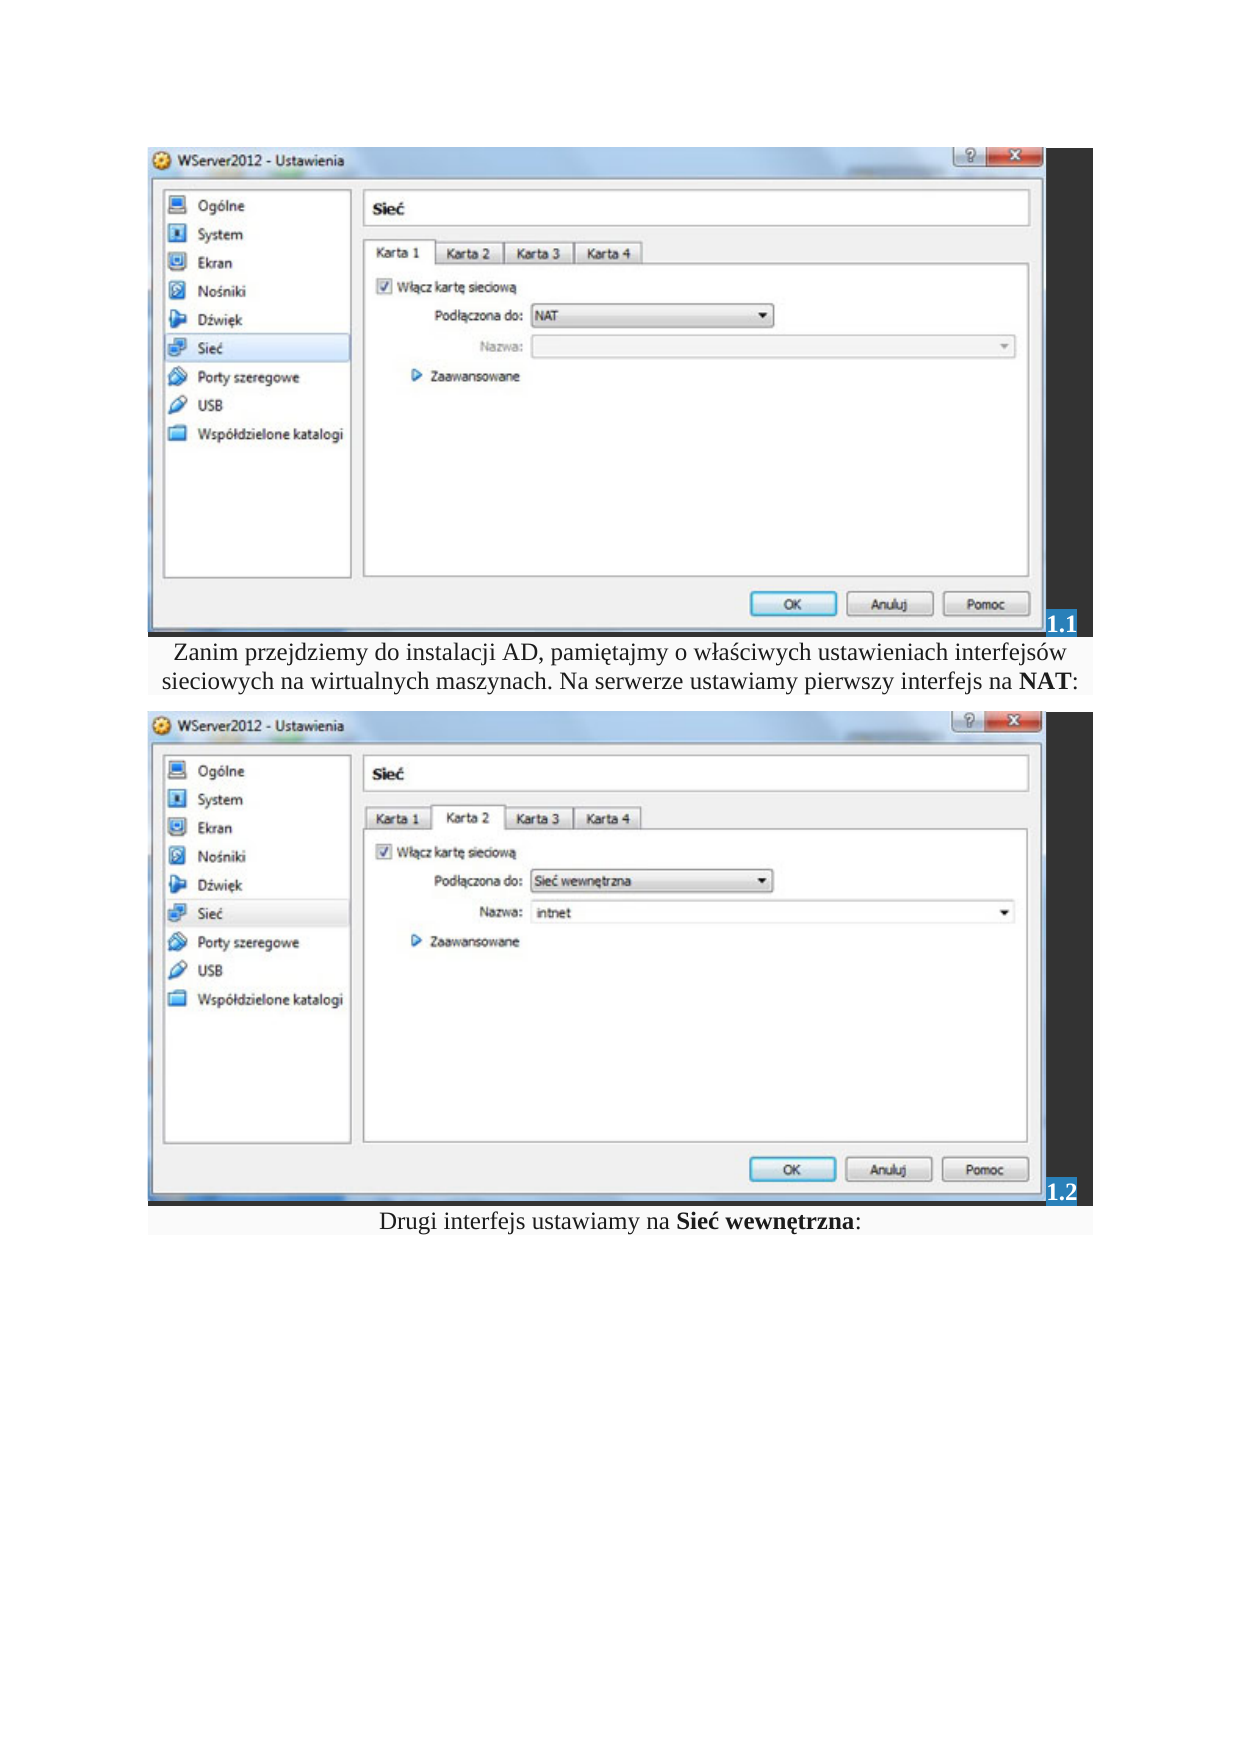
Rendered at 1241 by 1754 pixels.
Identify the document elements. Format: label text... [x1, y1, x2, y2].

text 1.1 [1047, 148, 1093, 637]
text Zanim przejdziemy do instalacji AD, pamiętajmy o właściwych ustawieniach interfejsów sieciowych na wirtualnych maszynach. Na serwerze ustawiamy pierwszy interfejs na NAT: [148, 637, 1093, 695]
picture [147, 147, 1047, 632]
picture [147, 711, 1047, 1201]
text 1.2 [1047, 712, 1093, 1206]
text Drugi interfejs ustawiamy na Sieć wewnętrzna: [148, 1206, 1093, 1235]
